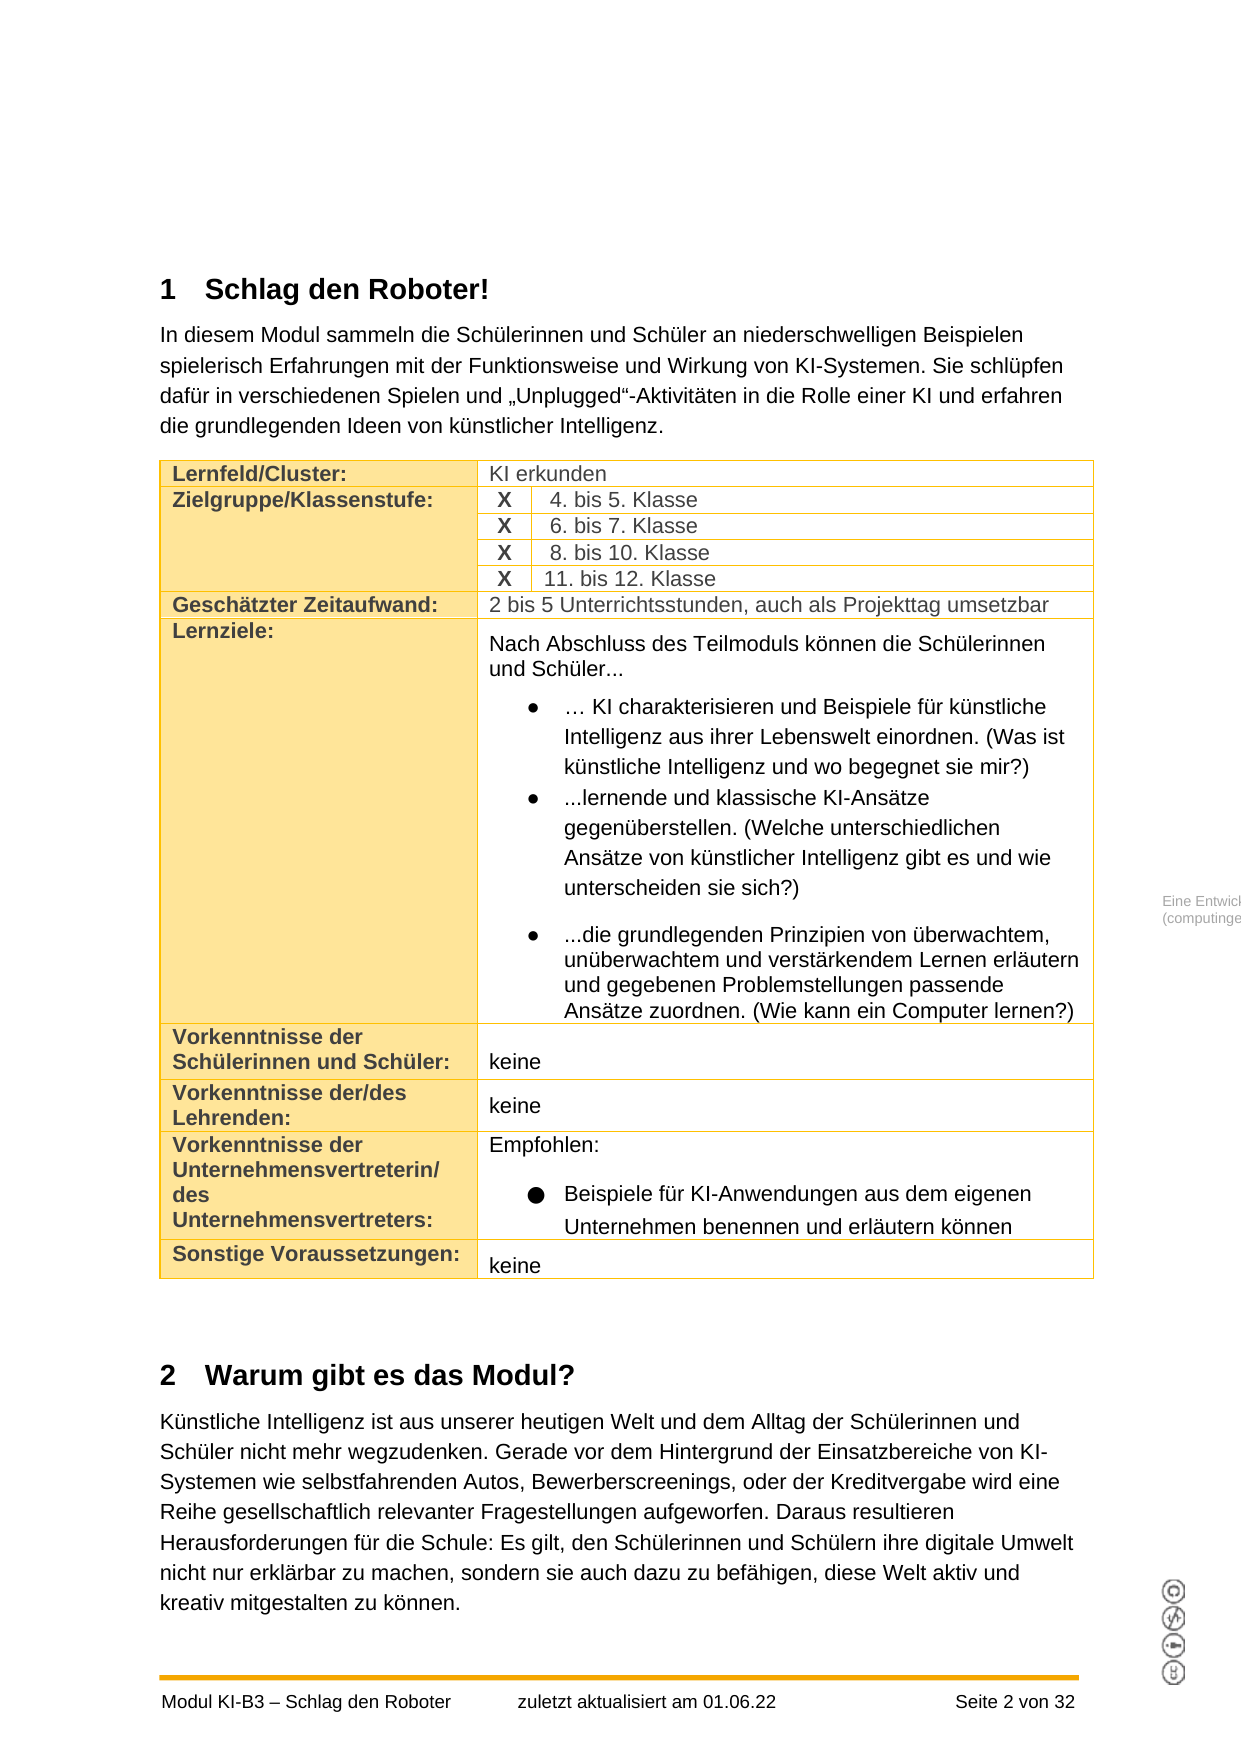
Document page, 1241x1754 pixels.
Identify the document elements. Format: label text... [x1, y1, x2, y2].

table_cell Empfohlen: Beispiele für KI-Anwendungen aus dem eigenen Unternehmen benennen und erläutern können [478, 1132, 1093, 1239]
table_cell X [478, 540, 531, 565]
table_header KI erkunden [478, 461, 1093, 486]
table_cell keine [478, 1240, 1093, 1278]
table_cell X [478, 487, 531, 512]
table_cell 6. bis 7. Klasse [532, 514, 1093, 539]
table_cell Sonstige Voraussetzungen: [161, 1240, 477, 1278]
table_cell 11. bis 12. Klasse [532, 566, 1093, 591]
text Künstliche Intelligenz ist aus unserer heutigen Welt und dem Alltag der Schülerinnen und Schüler nicht mehr wegzudenken. Gerade vor dem Hintergrund der Einsatzbereiche von KI-Systemen wie selbstfahrenden Autos, Bewerberscreenings, oder der Kreditvergabe wird eine Reihe gesellschaftlich relevanter Fragestellungen aufgeworfen. Daraus resultieren Herausforderungen für die Schule: Es gilt, den Schülerinnen und Schülern ihre digitale Umwelt nicht nur erklärbar zu machen, sondern sie auch dazu zu befähigen, diese Welt aktiv und kreativ mitgestalten zu können. [159, 1408, 1081, 1615]
table_cell Vorkenntnisse der Unternehmensvertreterin/ des Unternehmensvertreters: [161, 1132, 477, 1239]
table_cell 2 bis 5 Unterrichtsstunden, auch als Projekttag umsetzbar [478, 592, 1093, 617]
table_cell Vorkenntnisse der Schülerinnen und Schüler: [161, 1024, 477, 1079]
table_cell keine [478, 1080, 1093, 1131]
table_cell Nach Abschluss des Teilmoduls können die Schülerinnen und Schüler... … KI charakterisieren und Beispiele für künstliche Intelligenz aus ihrer Lebenswelt einordnen. (Was ist künstliche Intelligenz und wo begegnet sie mir?) ...lernende und klassische KI-Ansätze gegenüberstellen. (Welche unterschiedlichen Ansätze von künstlicher Intelligenz gibt es und wie unterscheiden sie sich?) ...die grundlegenden Prinzipien von überwachtem, unüberwachtem und verstärkendem Lernen erläutern und gegebenen Problemstellungen passende Ansätze zuordnen. (Wie kann ein Computer lernen?) [478, 619, 1093, 1023]
table_cell KI-B3.1 [1163, 1580, 1185, 1685]
table_cell keine [478, 1024, 1093, 1079]
table_header Lernfeld/Cluster: [161, 461, 477, 486]
subtitle Warum gibt es das Modul? [159, 1358, 1081, 1392]
table_cell X [478, 514, 531, 539]
table_cell Lernziele: [161, 619, 477, 1023]
table_cell X [478, 566, 531, 591]
subtitle Schlag den Roboter! [159, 272, 1081, 306]
table_cell 4. bis 5. Klasse [532, 487, 1093, 512]
table_cell 8. bis 10. Klasse [532, 540, 1093, 565]
table_cell Zielgruppe/Klassenstufe: [161, 487, 477, 591]
text In diesem Modul sammeln die Schülerinnen und Schüler an niederschwelligen Beispielen spielerisch Erfahrungen mit der Funktionsweise und Wirkung von KI-Systemen. Sie schlüpfen dafür in verschiedenen Spielen und „Unplugged“-Aktivitäten in die Rolle einer KI und erfahren die grundlegenden Ideen von künstlicher Intelligenz. [159, 322, 1081, 438]
table_cell Geschätzter Zeitaufwand: [161, 592, 477, 617]
table_cell Vorkenntnisse der/des Lehrenden: [161, 1080, 477, 1131]
